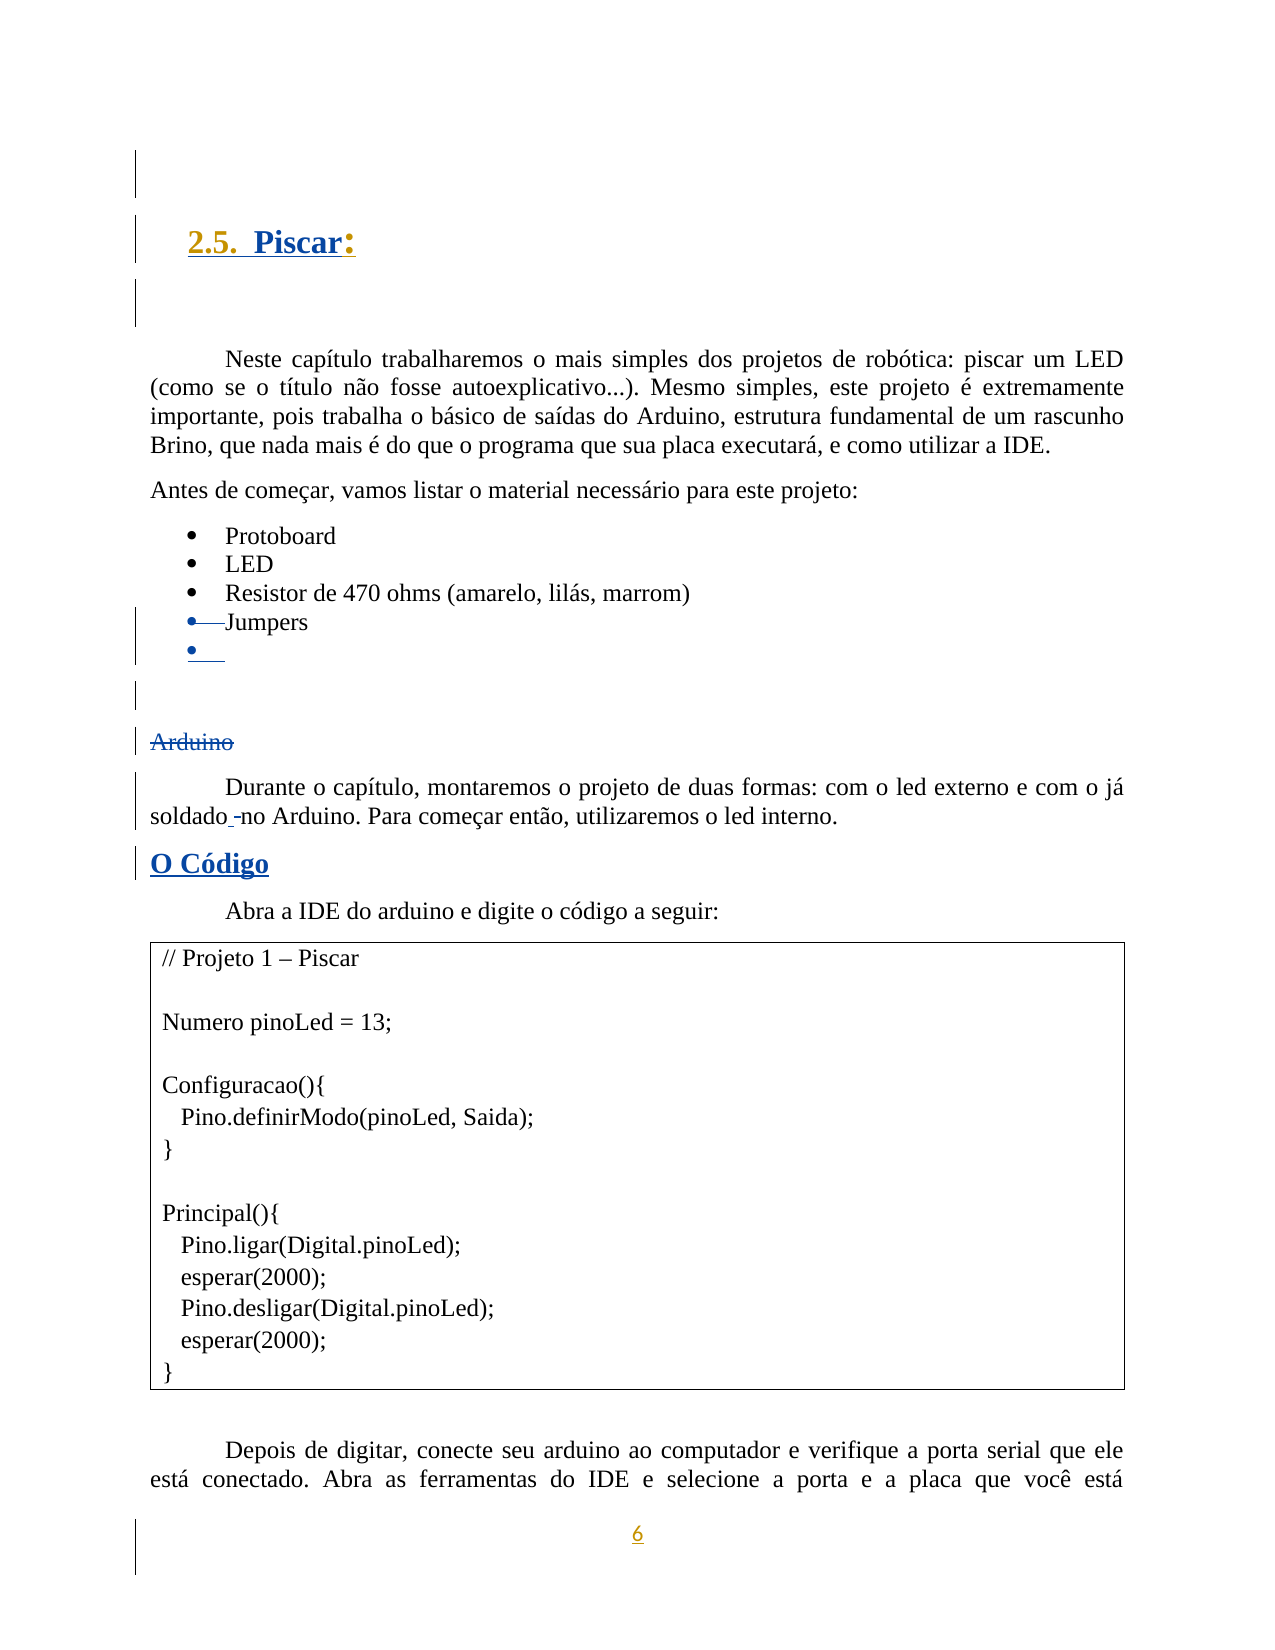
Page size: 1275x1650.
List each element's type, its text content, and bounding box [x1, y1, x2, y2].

table_header // Projeto 1 – Piscar Numero pinoLed = 13; Configuracao(){ Pino.definirModo(pinoLed, Saida); } Principal(){ Pino.ligar(Digital.pinoLed); esperar(2000); Pino.desligar(Digital.pinoLed); esperar(2000); } [151, 943, 1124, 1389]
list Protoboard [187, 521, 1125, 549]
list Piscar [187, 214, 1125, 262]
text Abra a IDE do arduino e digite o código a seguir: [150, 896, 1125, 925]
text Neste capítulo trabalharemos o mais simples dos projetos de robótica: piscar um LED (como se o título não fosse autoexplicativo...). Mesmo simples, este projeto é extremamente importante, pois trabalha o básico de saídas do Arduino, estrutura fundamental de um rascunho Brino, que nada mais é do que o programa que sua placa executará, e como utilizar a IDE. [150, 344, 1125, 459]
list Resistor de 470 ohms (amarelo, lilás, marrom) [187, 578, 1125, 607]
text O Código [150, 846, 1125, 880]
list LED [187, 549, 1125, 578]
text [150, 1436, 1125, 1493]
text Durante o capítulo, montaremos o projeto de duas formas: com o led externo e com o jásoldadono Arduino. Para começar então, utilizaremos o led interno. [150, 772, 1125, 829]
text Antes de começar, vamos listar o material necessário para este projeto: [150, 475, 1125, 504]
list Jumpers [187, 607, 1125, 636]
